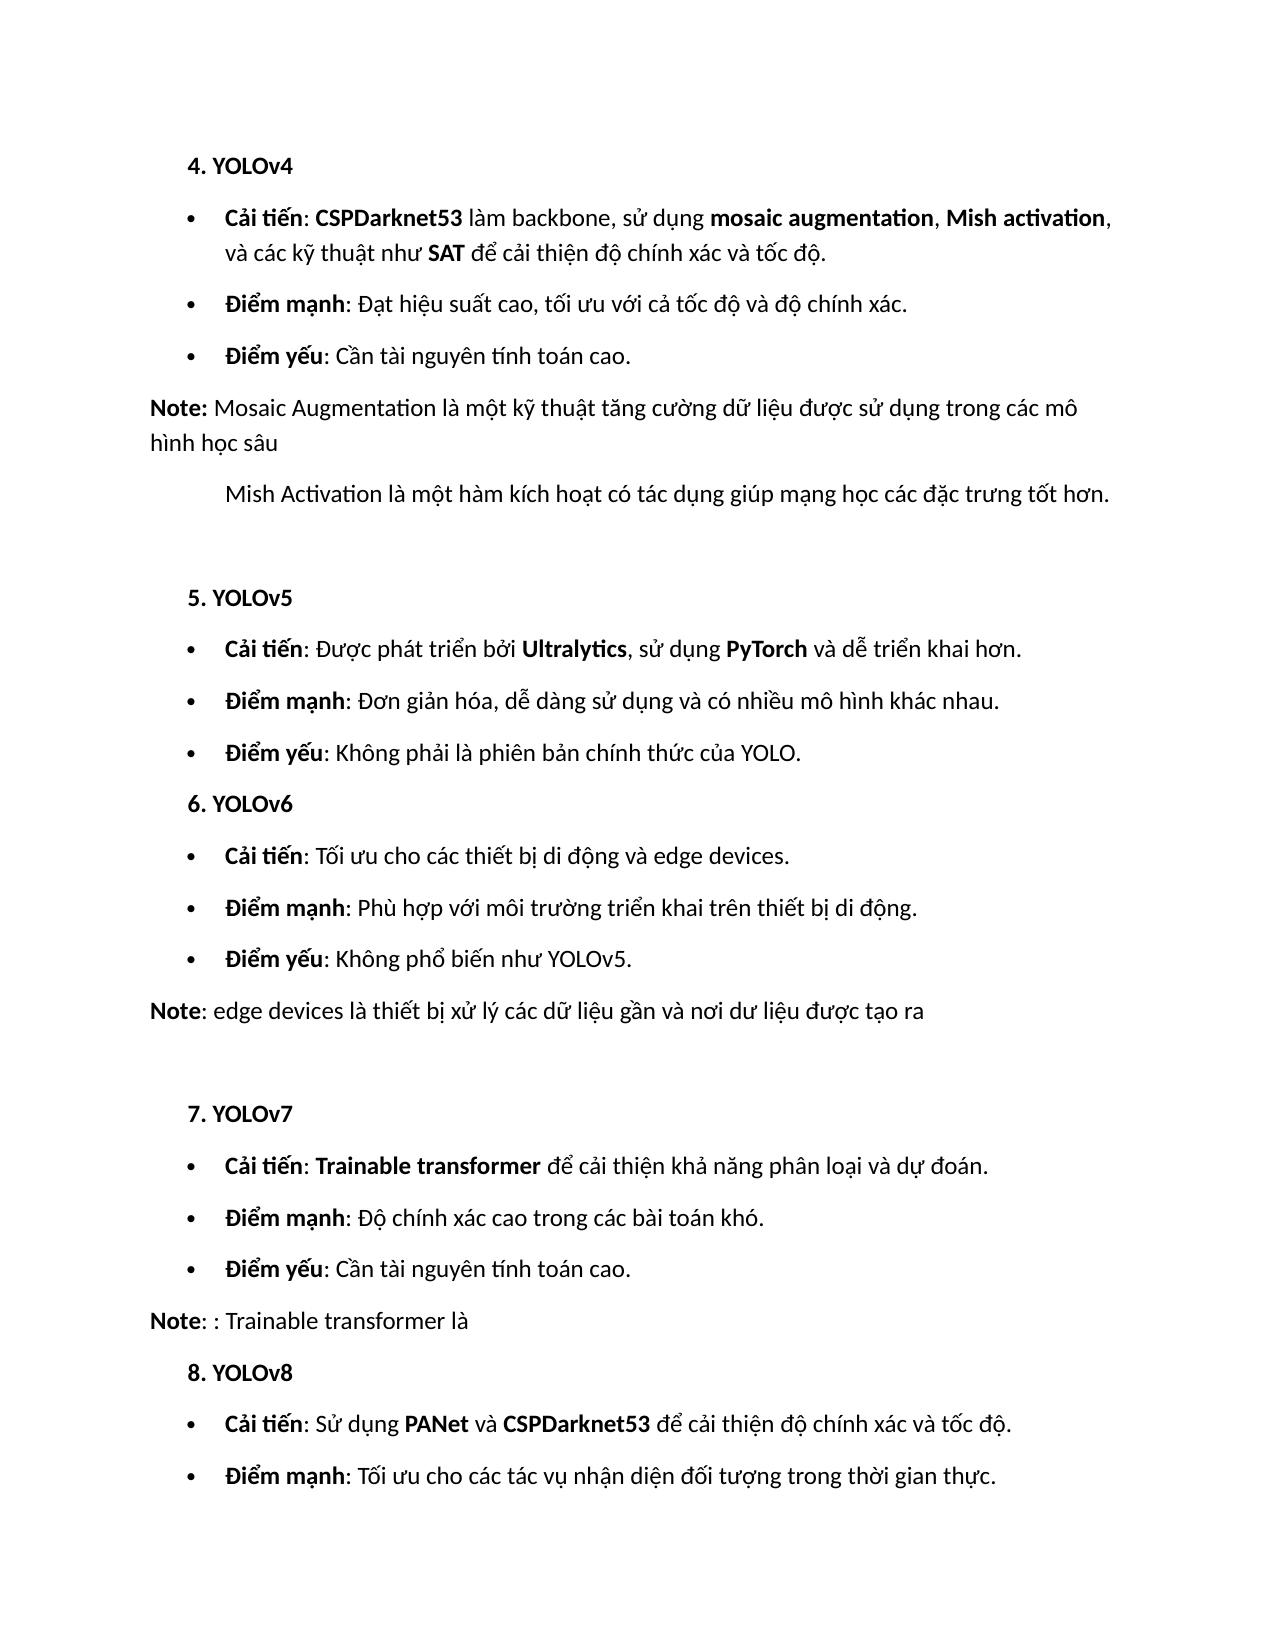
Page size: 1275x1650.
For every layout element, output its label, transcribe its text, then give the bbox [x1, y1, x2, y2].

text Mish Activation là một hàm kích hoạt có tác dụng giúp mạng học các đặc trưng tốt hơn. [150, 478, 1125, 509]
list Cải tiến: Sử dụng PANet và CSPDarknet53 để cải thiện độ chính xác và tốc độ. [187, 1408, 1125, 1439]
text Note: : Trainable transformer là [150, 1305, 1125, 1336]
text Note: Mosaic Augmentation là một kỹ thuật tăng cường dữ liệu được sử dụng trong các mô hình học sâu [150, 392, 1125, 457]
text 8. YOLOv8 [187, 1357, 1125, 1387]
text 4. YOLOv4 [187, 150, 1125, 181]
list Điểm mạnh: Đạt hiệu suất cao, tối ưu với cả tốc độ và độ chính xác. [187, 288, 1125, 319]
text 5. YOLOv5 [187, 582, 1125, 612]
list Điểm yếu: Cần tài nguyên tính toán cao. [187, 1253, 1125, 1284]
list Điểm mạnh: Tối ưu cho các tác vụ nhận diện đối tượng trong thời gian thực. [187, 1460, 1125, 1491]
list Điểm yếu: Không phải là phiên bản chính thức của YOLO. [187, 737, 1125, 767]
list Cải tiến: CSPDarknet53 làm backbone, sử dụng mosaic augmentation, Mish activation, và các kỹ thuật như SAT để cải thiện độ chính xác và tốc độ. [187, 202, 1125, 267]
list Cải tiến: Tối ưu cho các thiết bị di động và edge devices. [187, 840, 1125, 871]
text 6. YOLOv6 [187, 788, 1125, 819]
list Điểm mạnh: Độ chính xác cao trong các bài toán khó. [187, 1202, 1125, 1232]
list Điểm mạnh: Đơn giản hóa, dễ dàng sử dụng và có nhiều mô hình khác nhau. [187, 685, 1125, 716]
list Điểm yếu: Cần tài nguyên tính toán cao. [187, 340, 1125, 371]
list Cải tiến: Được phát triển bởi Ultralytics, sử dụng PyTorch và dễ triển khai hơn. [187, 633, 1125, 664]
text Note: edge devices là thiết bị xử lý các dữ liệu gần và nơi dư liệu được tạo ra [150, 995, 1125, 1026]
list Cải tiến: Trainable transformer để cải thiện khả năng phân loại và dự đoán. [187, 1150, 1125, 1181]
list Điểm yếu: Không phổ biến như YOLOv5. [187, 943, 1125, 974]
list Điểm mạnh: Phù hợp với môi trường triển khai trên thiết bị di động. [187, 892, 1125, 922]
text 7. YOLOv7 [187, 1098, 1125, 1129]
